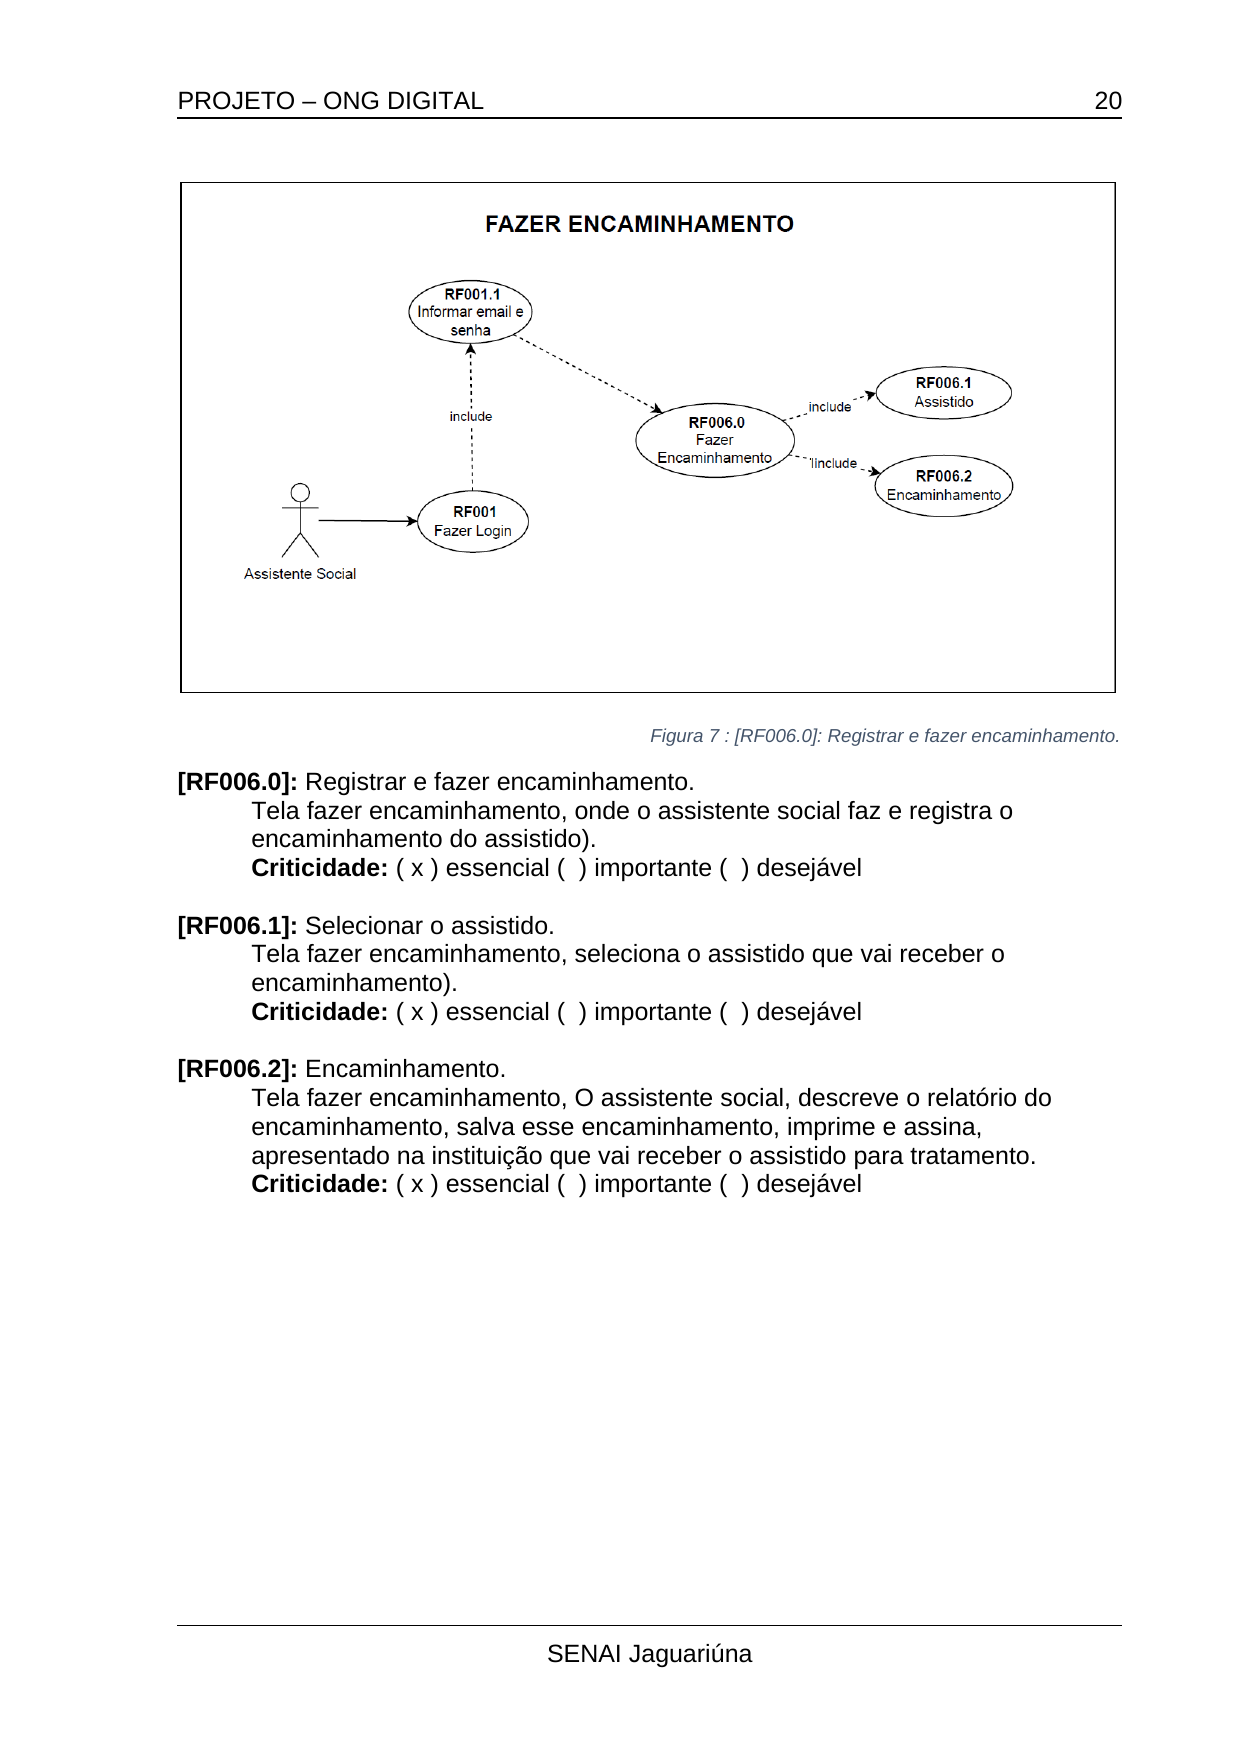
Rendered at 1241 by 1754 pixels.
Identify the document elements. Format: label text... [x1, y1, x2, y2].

text Figura 7 : [RF006.0]: Registrar e fazer encaminhamento. [177, 724, 1122, 746]
text [RF006.0]: Registrar e fazer encaminhamento. [177, 767, 1122, 796]
text Tela fazer encaminhamento, onde o assistente social faz e registra o encaminhamento do assistido). [251, 796, 1122, 853]
text Criticidade: ( x ) essencial ( ) importante ( ) desejável [177, 853, 1122, 882]
picture [177, 177, 1123, 698]
text [RF006.1]: Selecionar o assistido. [177, 911, 1122, 939]
text Criticidade: ( x ) essencial ( ) importante ( ) desejável [177, 1169, 1122, 1198]
text Criticidade: ( x ) essencial ( ) importante ( ) desejável [177, 997, 1122, 1026]
text Tela fazer encaminhamento, seleciona o assistido que vai receber o encaminhamento). [251, 939, 1122, 997]
text Tela fazer encaminhamento, O assistente social, descreve o relatório do encaminhamento, salva esse encaminhamento, imprime e assina, apresentado na instituição que vai receber o assistido para tratamento. [251, 1083, 1122, 1169]
text [RF006.2]: Encaminhamento. [177, 1054, 1122, 1083]
